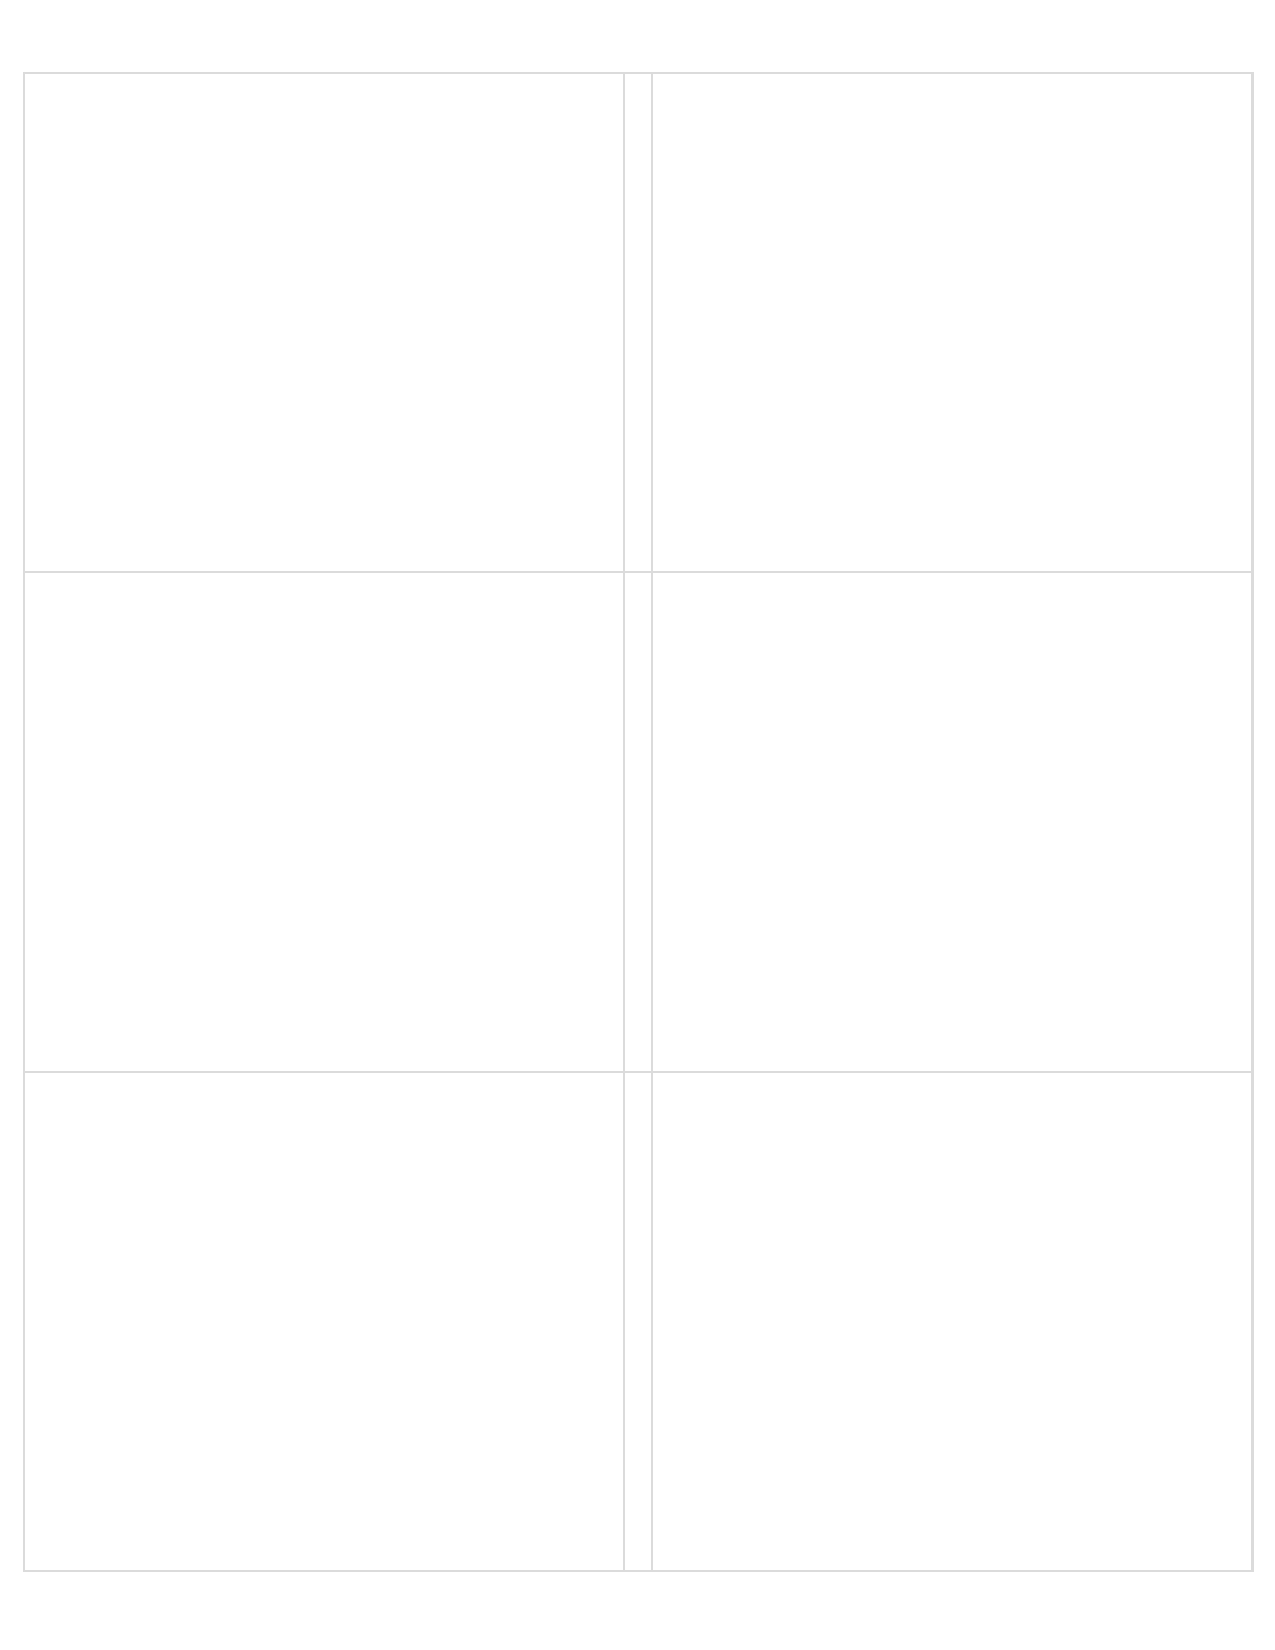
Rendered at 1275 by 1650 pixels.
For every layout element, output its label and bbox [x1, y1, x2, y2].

table_cell [625, 573, 651, 1071]
table_cell [25, 573, 623, 1071]
table_header [25, 74, 623, 571]
table_cell [625, 1073, 651, 1570]
table_cell [653, 573, 1251, 1071]
table_header [653, 74, 1251, 571]
table_header [625, 74, 651, 571]
table_cell [653, 1073, 1251, 1570]
table_cell [25, 1073, 623, 1570]
